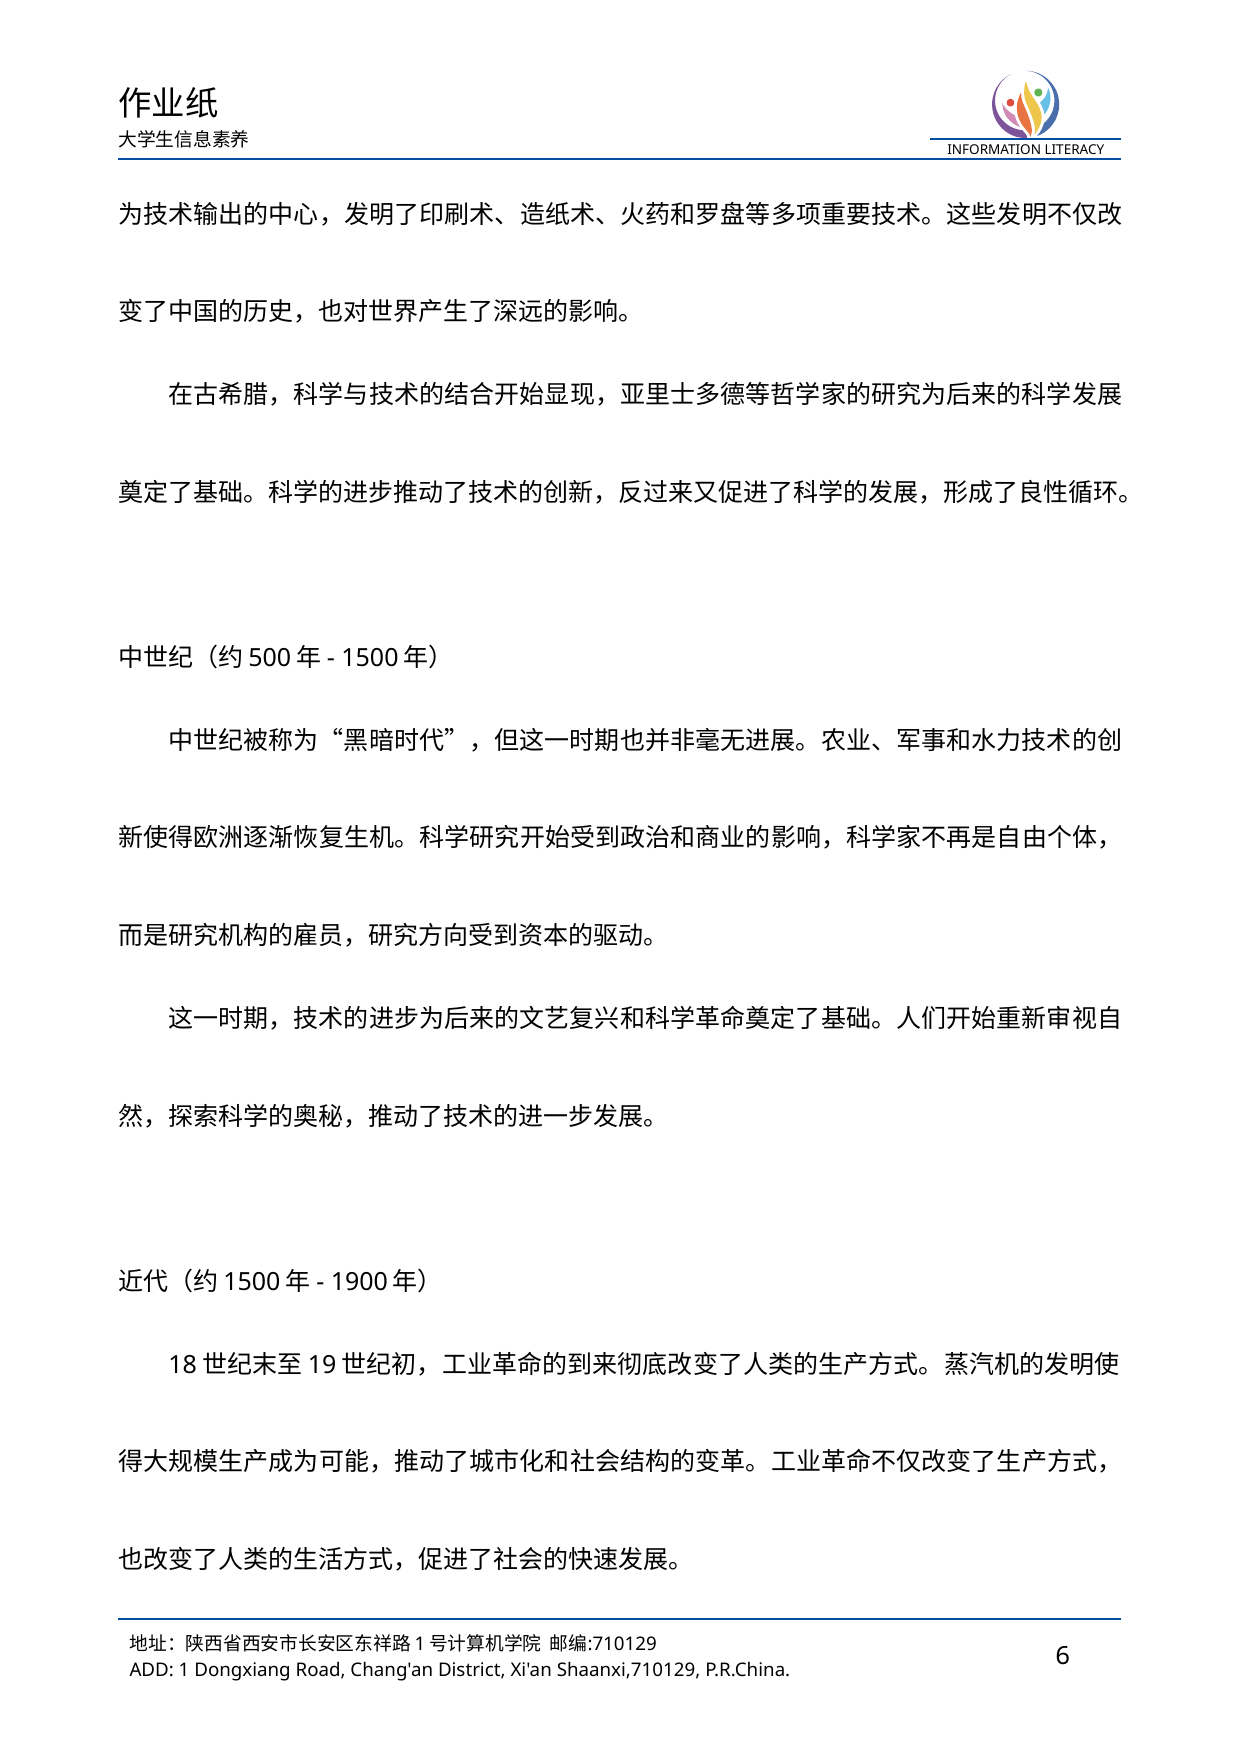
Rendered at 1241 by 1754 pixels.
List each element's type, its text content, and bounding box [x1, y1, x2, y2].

text 中世纪（约500年 - 1500年） [118, 623, 1122, 688]
text 中世纪被称为“黑暗时代”，但这一时期也并非毫无进展。农业、军事和水力技术的创新使得欧洲逐渐恢复生机。科学研究开始受到政治和商业的影响，科学家不再是自由个体，而是研究机构的雇员，研究方向受到资本的驱动。 [118, 706, 1122, 966]
text 近代（约1500年 - 1900年） [118, 1247, 1122, 1312]
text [118, 180, 1122, 342]
text 在古希腊，科学与技术的结合开始显现，亚里士多德等哲学家的研究为后来的科学发展奠定了基础。科学的进步推动了技术的创新，反过来又促进了科学的发展，形成了良性循环。 [118, 360, 1122, 523]
text 这一时期，技术的进步为后来的文艺复兴和科学革命奠定了基础。人们开始重新审视自然，探索科学的奥秘，推动了技术的进一步发展。 [118, 984, 1122, 1147]
text 18世纪末至19世纪初，工业革命的到来彻底改变了人类的生产方式。蒸汽机的发明使得大规模生产成为可能，推动了城市化和社会结构的变革。工业革命不仅改变了生产方式，也改变了人类的生活方式，促进了社会的快速发展。 [118, 1330, 1122, 1590]
